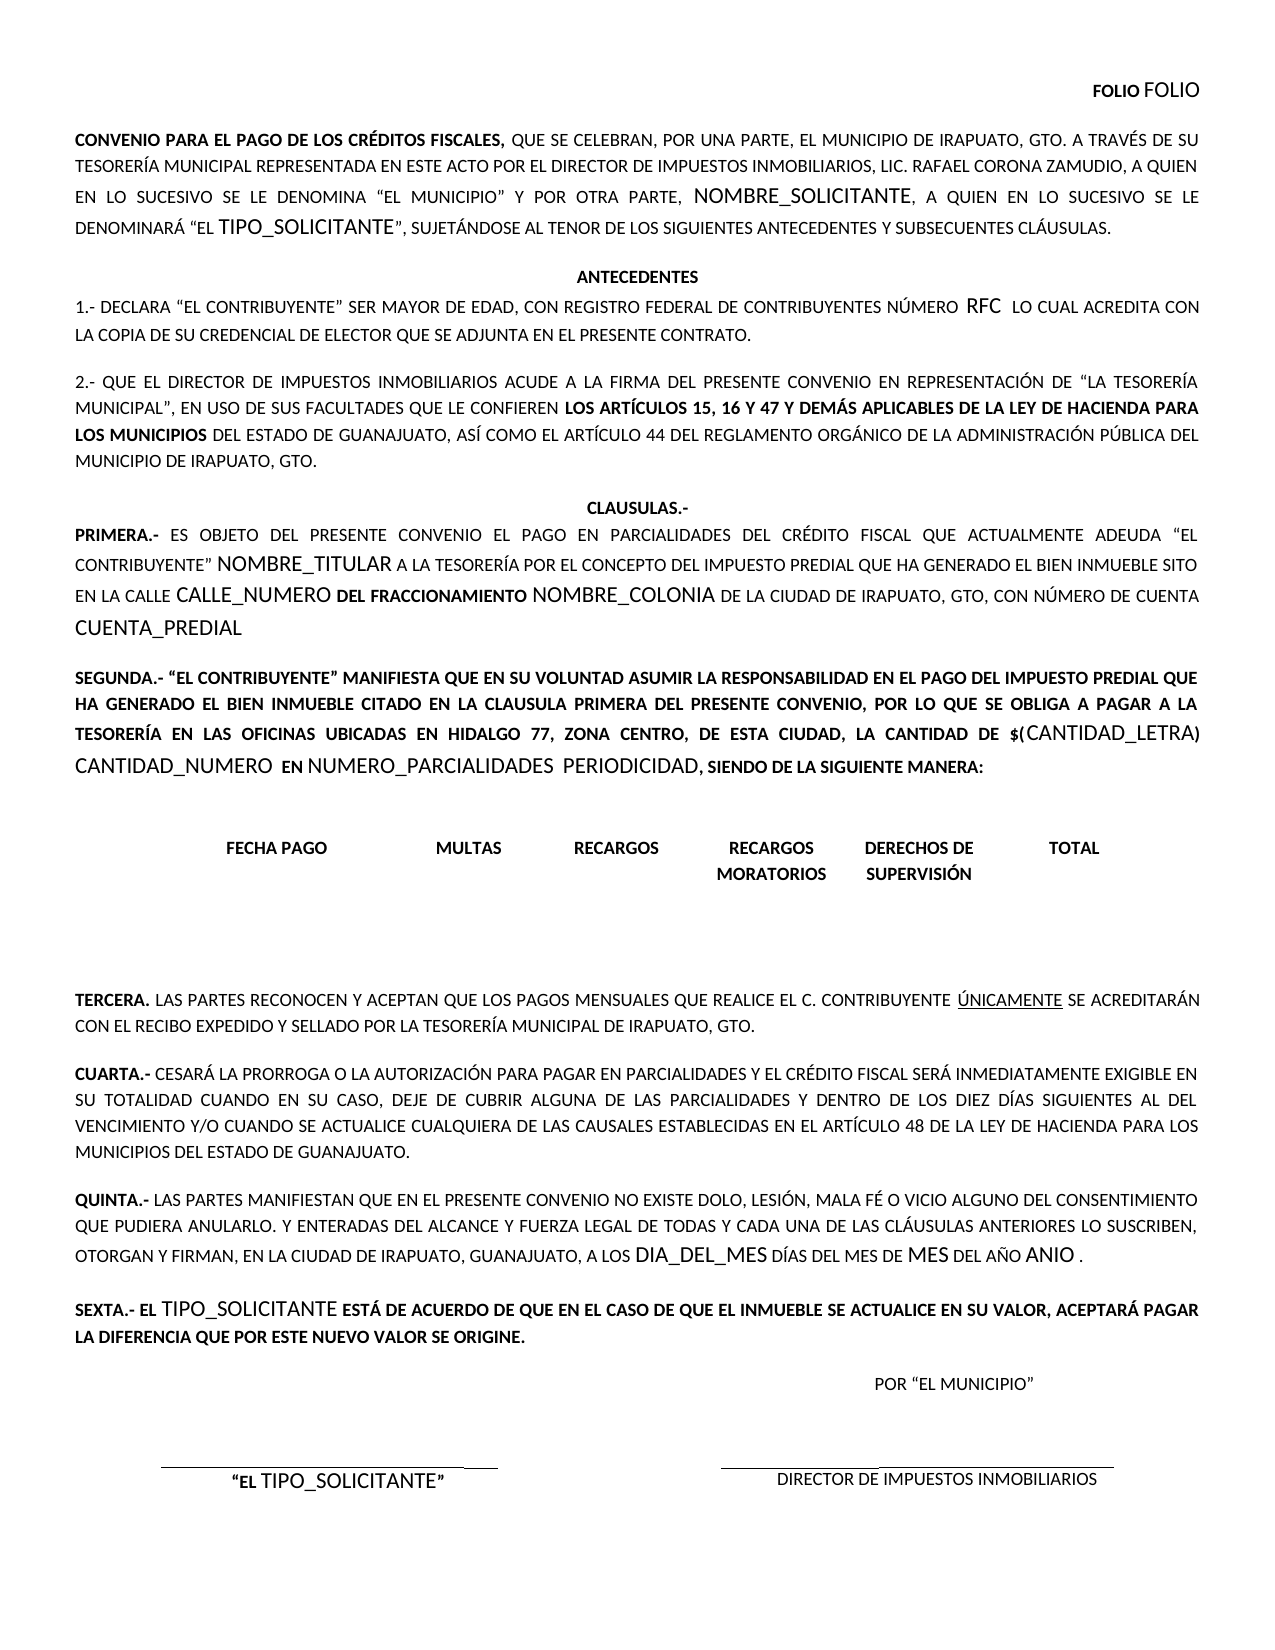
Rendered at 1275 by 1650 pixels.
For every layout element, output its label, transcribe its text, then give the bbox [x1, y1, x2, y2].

text PRIMERA.- ES OBJETO DEL PRESENTE CONVENIO EL PAGO EN PARCIALIDADES DEL CRÉDITO FISCAL QUE ACTUALMENTE ADEUDA “EL CONTRIBUYENTE” A LA TESORERÍA POR EL CONCEPTO DEL IMPUESTO PREDIAL QUE HA GENERADO EL BIEN INMUEBLE SITO EN LA CALLE DEL FRACCIONAMIENTO DE LA CIUDAD DE IRAPUATO, GTO, CON NÚMERO DE CUENTA [75, 523, 1200, 641]
text CONVENIO PARA EL PAGO DE LOS CRÉDITOS FISCALES, QUE SE CELEBRAN, POR UNA PARTE, EL MUNICIPIO DE IRAPUATO, GTO. A TRAVÉS DE SU TESORERÍA MUNICIPAL REPRESENTADA EN ESTE ACTO POR EL DIRECTOR DE IMPUESTOS INMOBILIARIOS, LIC. RAFAEL CORONA ZAMUDIO, A QUIEN EN LO SUCESIVO SE LE DENOMINA “EL MUNICIPIO” Y POR OTRA PARTE, , A QUIEN EN LO SUCESIVO SE LE DENOMINARÁ “EL ”, SUJETÁNDOSE AL TENOR DE LOS SIGUIENTES ANTECEDENTES Y SUBSECUENTES CLÁUSULAS. [75, 128, 1200, 240]
text FOLIO [75, 75, 1200, 103]
text 2.- QUE EL DIRECTOR DE IMPUESTOS INMOBILIARIOS ACUDE A LA FIRMA DEL PRESENTE CONVENIO EN REPRESENTACIÓN DE “LA TESORERÍA MUNICIPAL”, EN USO DE SUS FACULTADES QUE LE CONFIEREN LOS ARTÍCULOS 15, 16 Y 47 Y DEMÁS APLICABLES DE LA LEY DE HACIENDA PARA LOS MUNICIPIOS DEL ESTADO DE GUANAJUATO, ASÍ COMO EL ARTÍCULO 44 DEL REGLAMENTO ORGÁNICO DE LA ADMINISTRACIÓN PÚBLICA DEL MUNICIPIO DE IRAPUATO, GTO. [75, 370, 1200, 472]
text “EL ” [75, 1467, 601, 1495]
text CUARTA.- CESARÁ LA PRORROGA O LA AUTORIZACIÓN PARA PAGAR EN PARCIALIDADES Y EL CRÉDITO FISCAL SERÁ INMEDIATAMENTE EXIGIBLE EN SU TOTALIDAD CUANDO EN SU CASO, DEJE DE CUBRIR ALGUNA DE LAS PARCIALIDADES Y DENTRO DE LOS DIEZ DÍAS SIGUIENTES AL DEL VENCIMIENTO Y/O CUANDO SE ACTUALICE CUALQUIERA DE LAS CAUSALES ESTABLECIDAS EN EL ARTÍCULO 48 DE LA LEY DE HACIENDA PARA LOS MUNICIPIOS DEL ESTADO DE GUANAJUATO. [75, 1062, 1200, 1164]
text QUINTA.- LAS PARTES MANIFIESTAN QUE EN EL PRESENTE CONVENIO NO EXISTE DOLO, LESIÓN, MALA FÉ O VICIO ALGUNO DEL CONSENTIMIENTO QUE PUDIERA ANULARLO. Y ENTERADAS DEL ALCANCE Y FUERZA LEGAL DE TODAS Y CADA UNA DE LAS CLÁUSULAS ANTERIORES LO SUSCRIBEN, OTORGAN Y FIRMAN, EN LA CIUDAD DE IRAPUATO, GUANAJUATO, A LOS DÍAS DEL MES DE DEL AÑO . [75, 1188, 1200, 1269]
text TERCERA. LAS PARTES RECONOCEN Y ACEPTAN QUE LOS PAGOS MENSUALES QUE REALICE EL C. CONTRIBUYENTE ÚNICAMENTE SE ACREDITARÁN CON EL RECIBO EXPEDIDO Y SELLADO POR LA TESORERÍA MUNICIPAL DE IRAPUATO, GTO. [75, 988, 1200, 1037]
text 1.- DECLARA “EL CONTRIBUYENTE” SER MAYOR DE EDAD, CON REGISTRO FEDERAL DE CONTRIBUYENTES NÚMERO LO CUAL ACREDITA CON LA COPIA DE SU CREDENCIAL DE ELECTOR QUE SE ADJUNTA EN EL PRESENTE CONTRATO. [75, 292, 1200, 346]
text SEXTA.- EL ESTÁ DE ACUERDO DE QUE EN EL CASO DE QUE EL INMUEBLE SE ACTUALICE EN SU VALOR, ACEPTARÁ PAGAR LA DIFERENCIA QUE POR ESTE NUEVO VALOR SE ORIGINE. [75, 1294, 1200, 1348]
text ANTECEDENTES [75, 265, 1200, 288]
text POR “EL MUNICIPIO” [75, 1372, 1200, 1395]
text CLAUSULAS.- [75, 496, 1200, 519]
text DIRECTOR DE IMPUESTOS INMOBILIARIOS [674, 1467, 1200, 1489]
text SEGUNDA.- “EL CONTRIBUYENTE” MANIFIESTA QUE EN SU VOLUNTAD ASUMIR LA RESPONSABILIDAD EN EL PAGO DEL IMPUESTO PREDIAL QUE HA GENERADO EL BIEN INMUEBLE CITADO EN LA CLAUSULA PRIMERA DEL PRESENTE CONVENIO, POR LO QUE SE OBLIGA A PAGAR A LA TESORERÍA EN LAS OFICINAS UBICADAS EN HIDALGO 77, ZONA CENTRO, DE ESTA CIUDAD, LA CANTIDAD DE $() EN , SIENDO DE LA SIGUIENTE MANERA: [75, 666, 1200, 779]
